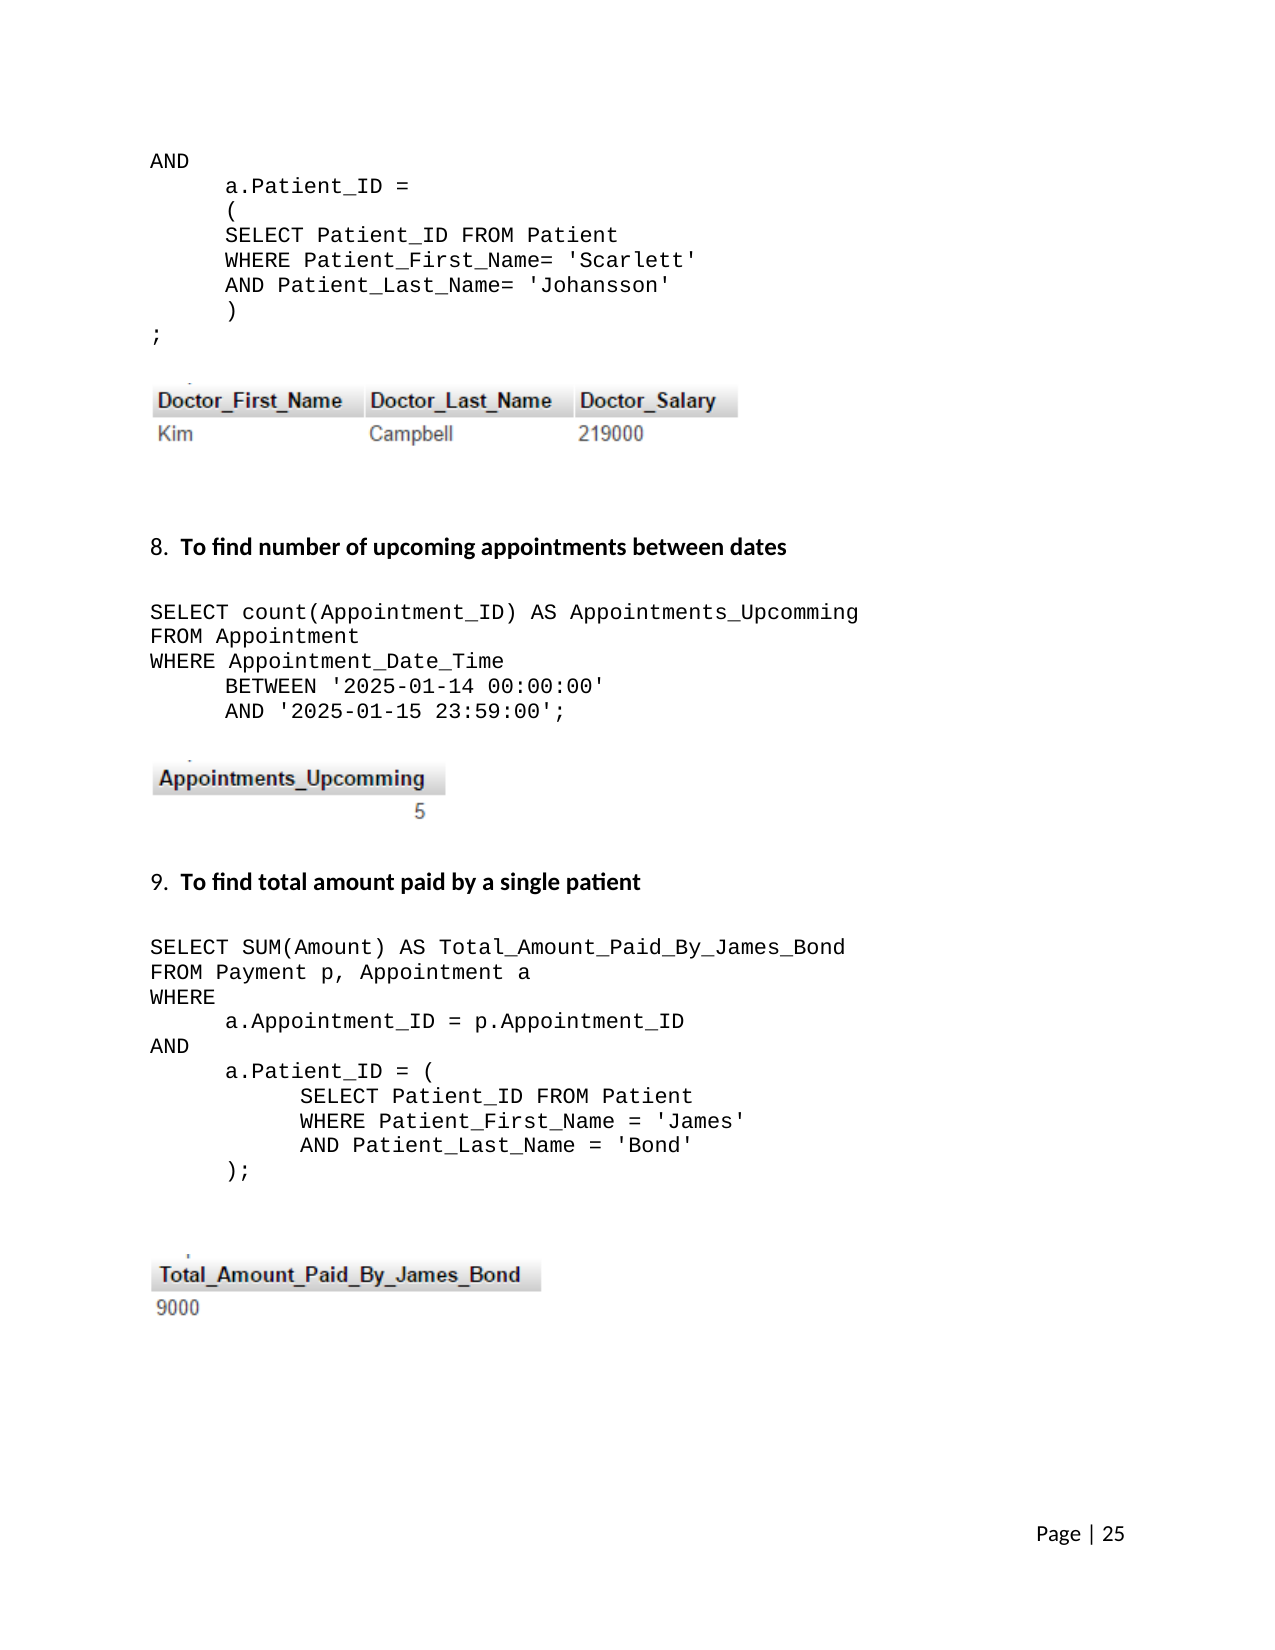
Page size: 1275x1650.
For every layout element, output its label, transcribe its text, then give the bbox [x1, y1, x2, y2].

text a.Patient_ID = ( [150, 1060, 1125, 1085]
text ) [150, 299, 1125, 323]
text SELECT Patient_ID FROM Patient [150, 1085, 1125, 1110]
text SELECT Patient_ID FROM Patient [150, 224, 1125, 249]
text AND '2025-01-15 23:59:00'; [150, 700, 1125, 725]
text AND Patient_Last_Name= 'Johansson' [150, 274, 1125, 299]
picture [150, 383, 746, 457]
picture [150, 1254, 543, 1328]
text ); [150, 1159, 1125, 1184]
text AND [150, 1035, 1125, 1060]
text BETWEEN '2025-01-14 00:00:00' [150, 675, 1125, 700]
text a.Appointment_ID = p.Appointment_ID [150, 1011, 1125, 1035]
text WHERE Patient_First_Name = 'James' [150, 1110, 1125, 1134]
text FROM Payment p, Appointment a [150, 961, 1125, 986]
text WHERE Patient_First_Name= 'Scarlett' [150, 249, 1125, 274]
text WHERE Appointment_Date_Time [150, 651, 1125, 675]
text AND [150, 150, 1125, 175]
text FROM Appointment [150, 626, 1125, 651]
text SELECT count(Appointment_ID) AS Appointments_Upcomming [150, 601, 1125, 626]
text ( [150, 199, 1125, 224]
picture [150, 760, 452, 827]
text WHERE [150, 986, 1125, 1011]
text ; [150, 323, 1125, 348]
text a.Patient_ID = [150, 175, 1125, 199]
text SELECT SUM(Amount) AS Total_Amount_Paid_By_James_Bond [150, 936, 1125, 961]
text 9. To find total amount paid by a single patient [150, 866, 1125, 897]
text AND Patient_Last_Name = 'Bond' [150, 1134, 1125, 1159]
text 8. To find number of upcoming appointments between dates [150, 531, 1125, 561]
